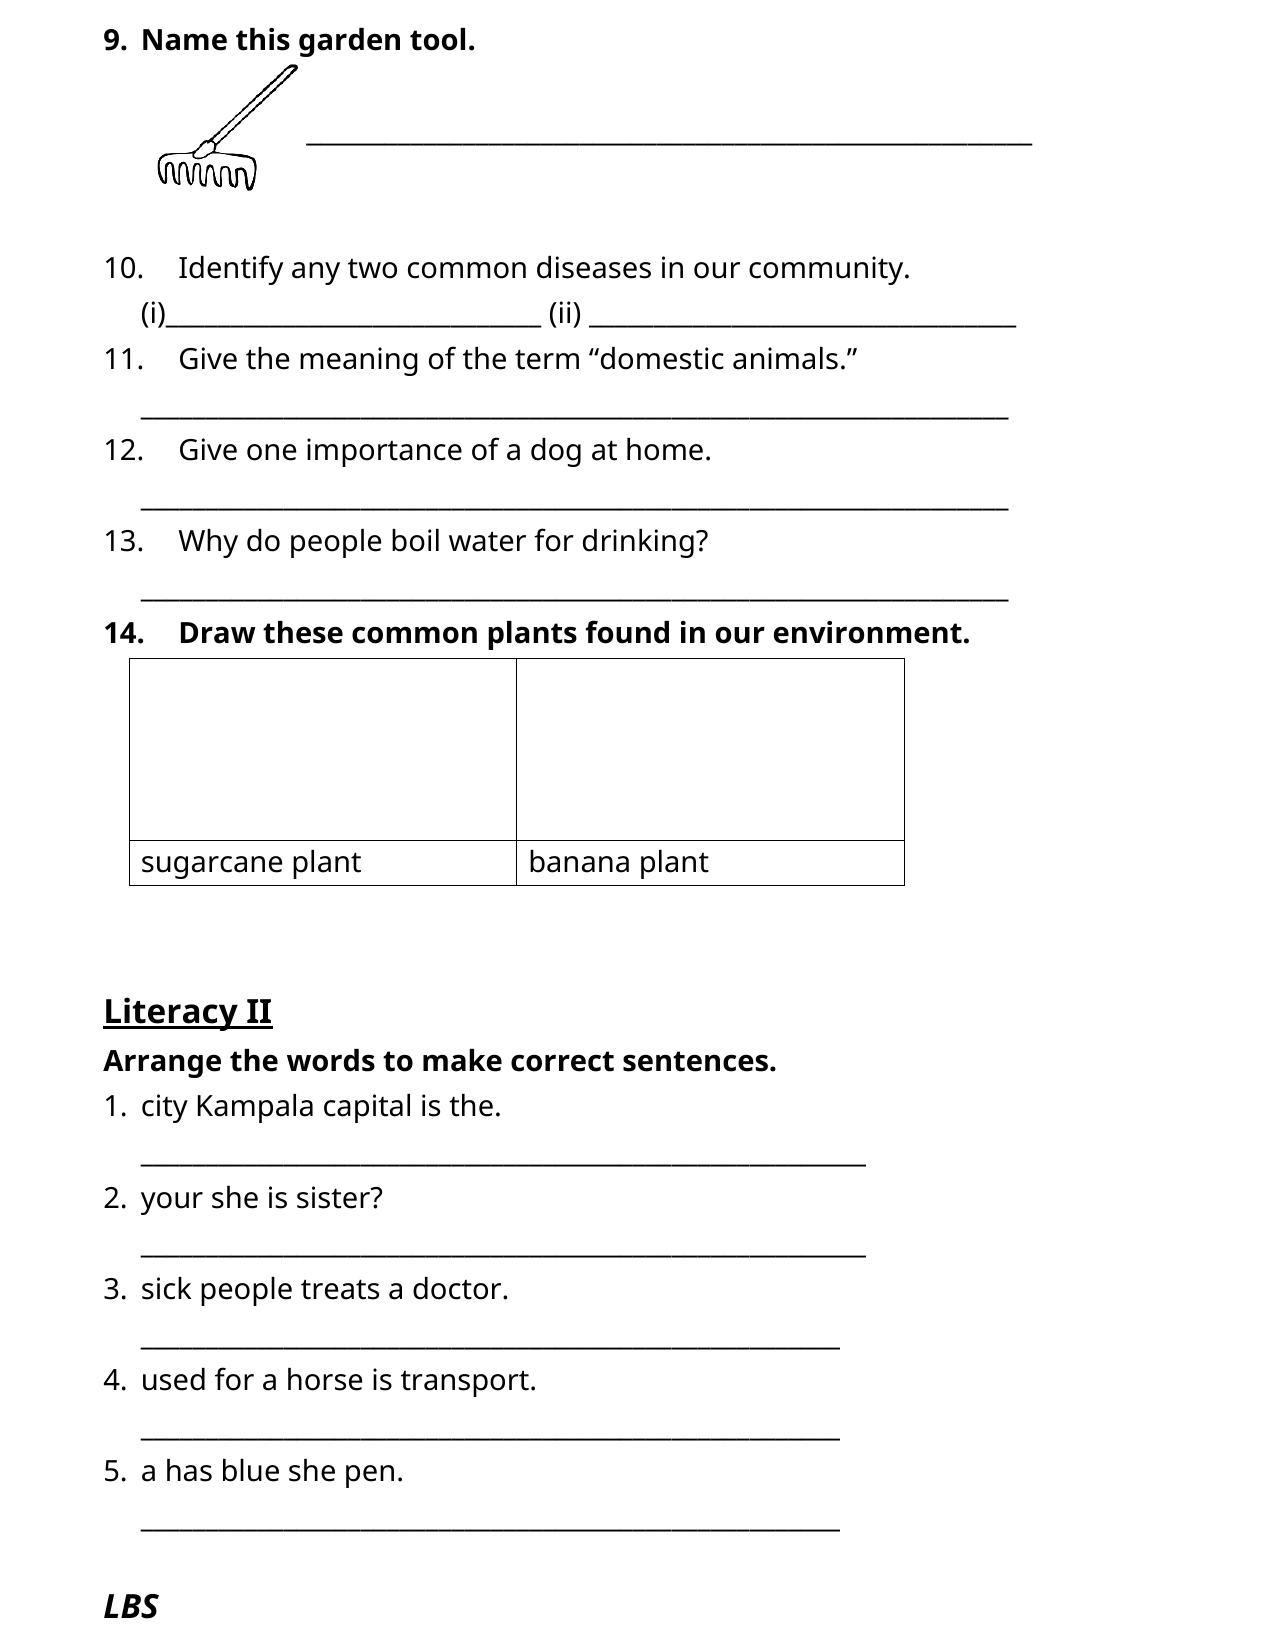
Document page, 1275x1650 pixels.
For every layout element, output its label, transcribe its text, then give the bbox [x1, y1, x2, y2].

list Why do people boil water for drinking? [103, 521, 1200, 560]
list Give one importance of a dog at home. [103, 429, 1200, 469]
list Identify any two common diseases in our community. [103, 247, 1200, 287]
text ________________________________________________________ [141, 1131, 1200, 1171]
text ______________________________________________________ [141, 1496, 1200, 1536]
list Name this garden tool. [103, 19, 1200, 58]
list Give the meaning of the term “domestic animals.” [103, 338, 1200, 378]
text ______________________________________________________ [141, 1405, 1200, 1445]
table_header [130, 659, 516, 840]
list city Kampala capital is the. [103, 1086, 1200, 1125]
list your she is sister? [103, 1177, 1200, 1217]
text ________________________________________________________ [141, 1222, 1200, 1262]
table_cell sugarcane plant [130, 841, 516, 885]
list used for a horse is transport. [103, 1359, 1200, 1399]
text ___________________________________________________________ [307, 110, 1200, 150]
text ___________________________________________________________________ [141, 475, 1200, 515]
text ___________________________________________________________________ [141, 384, 1200, 423]
text ______________________________________________________ [141, 1314, 1200, 1353]
table_header [517, 659, 904, 840]
list a has blue she pen. [103, 1451, 1200, 1490]
list Draw these common plants found in our environment. [103, 612, 1200, 652]
table_cell banana plant [517, 841, 904, 885]
text (i)_____________________________ (ii) _________________________________ [141, 292, 1200, 332]
text Literacy II [103, 988, 1200, 1033]
picture [153, 58, 307, 194]
list sick people treats a doctor. [103, 1268, 1200, 1308]
text ___________________________________________________________________ [141, 566, 1200, 606]
text Arrange the words to make correct sentences. [103, 1040, 1200, 1080]
